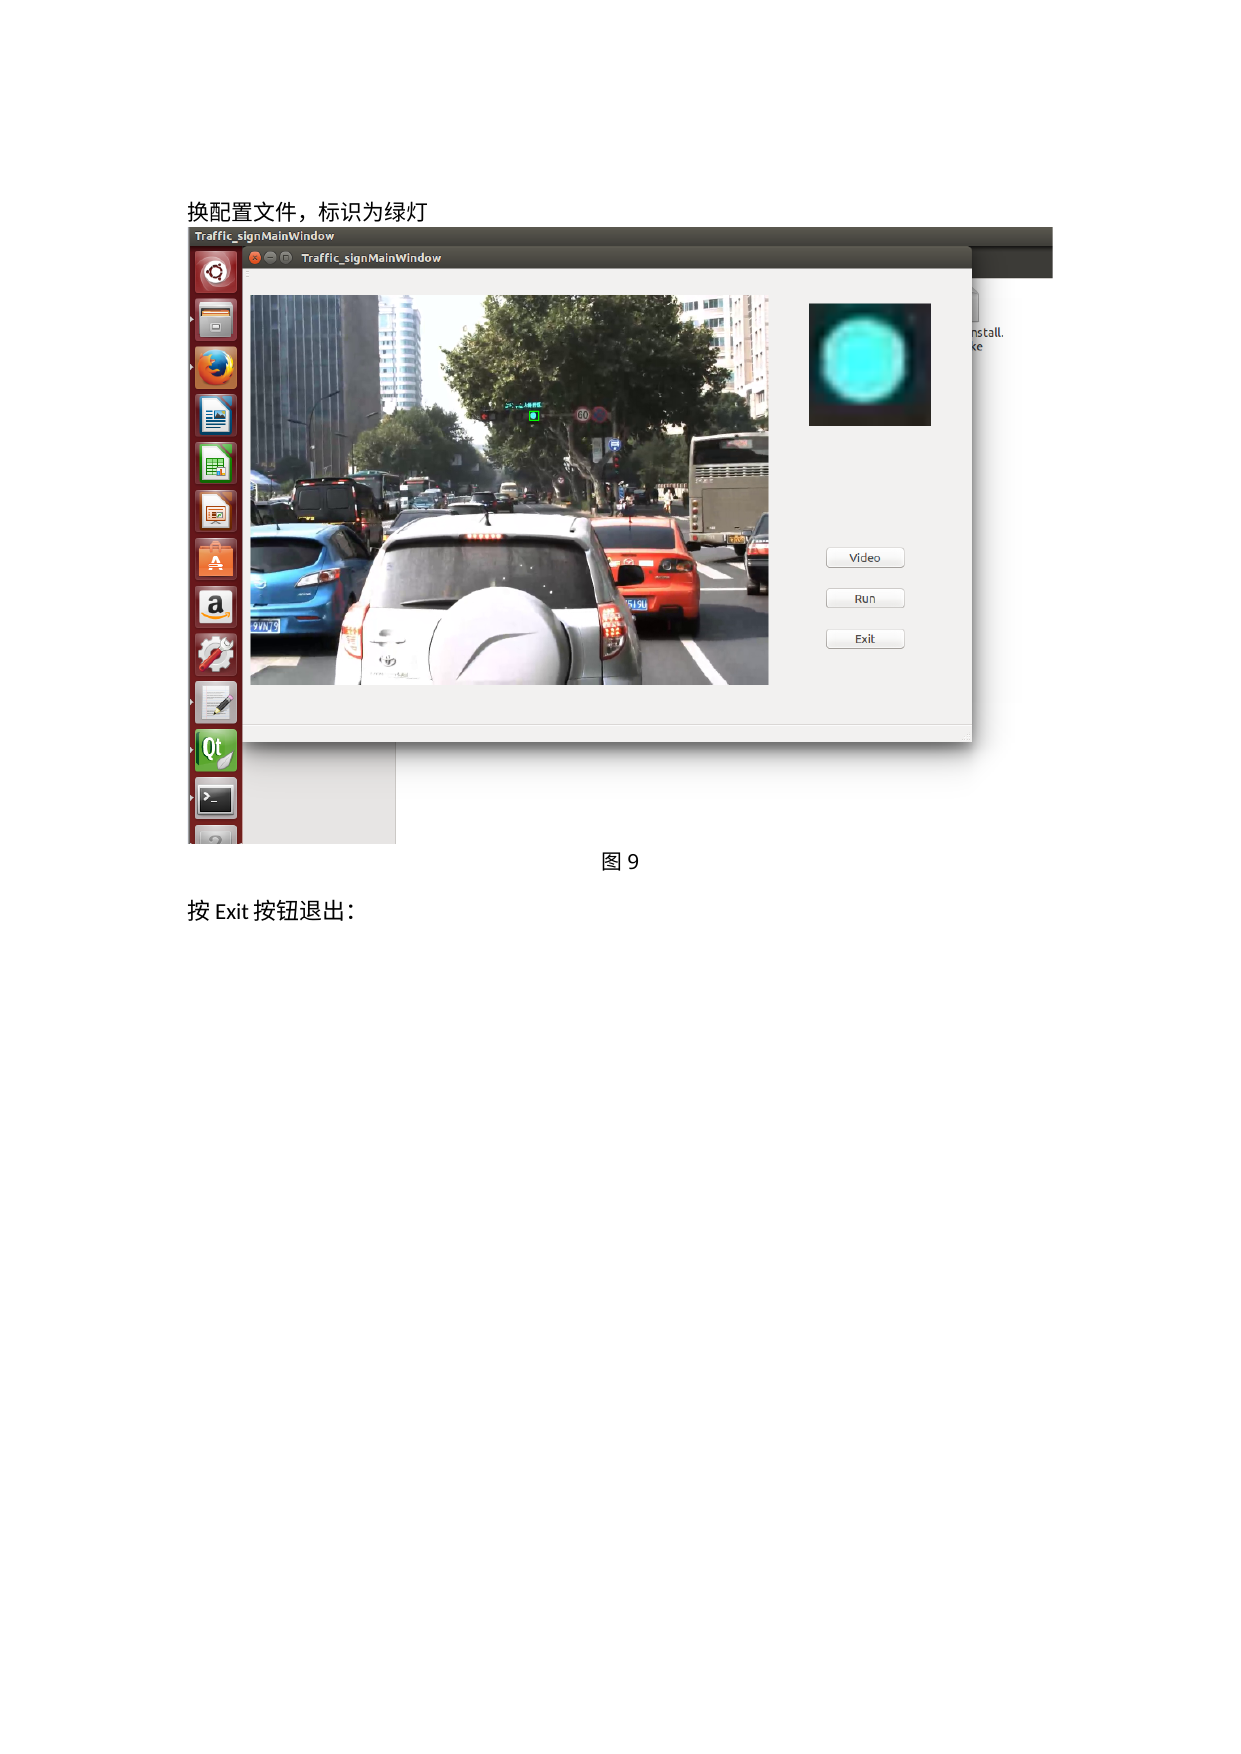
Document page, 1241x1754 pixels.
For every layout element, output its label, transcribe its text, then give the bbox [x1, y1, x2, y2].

text 按Exit按钮退出： [187, 877, 1053, 942]
picture [187, 227, 1053, 844]
text 换配置文件，标识为绿灯 [187, 194, 1053, 227]
text 图 9 [187, 844, 1053, 877]
